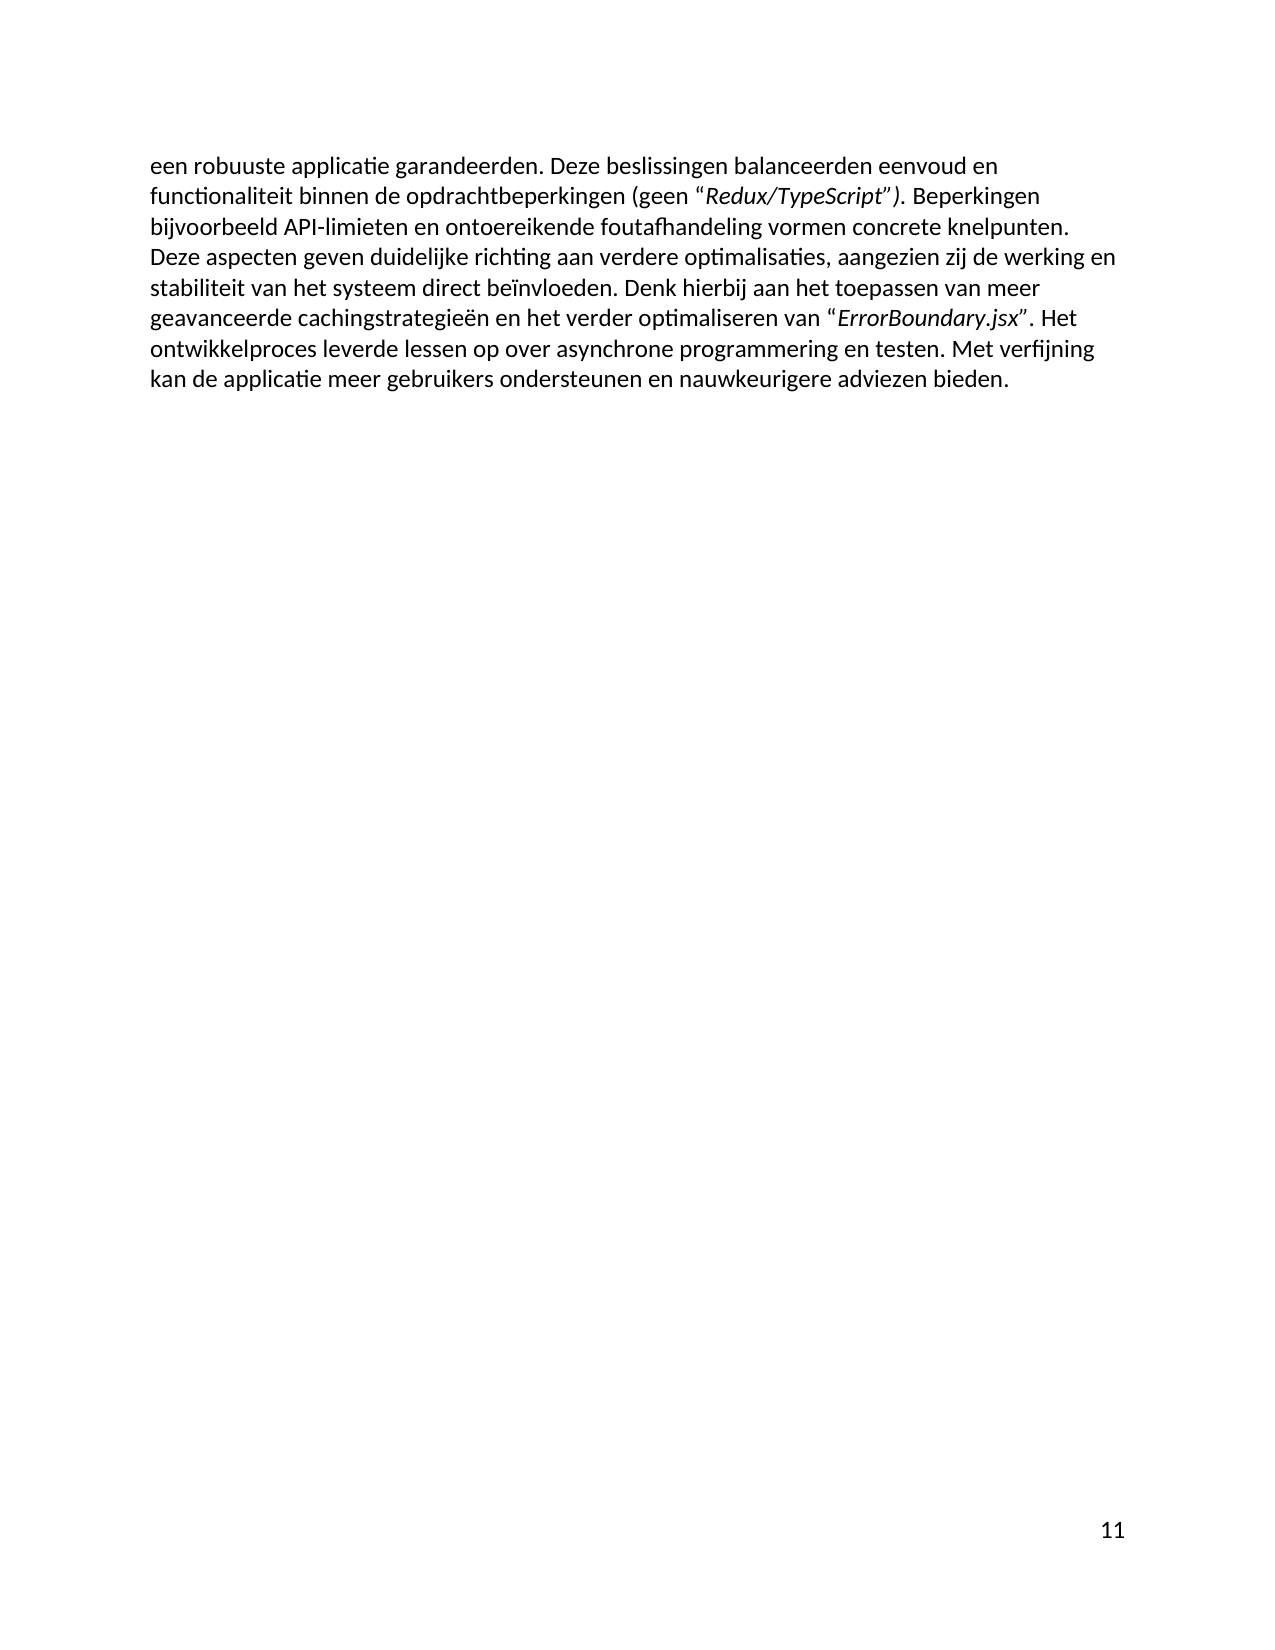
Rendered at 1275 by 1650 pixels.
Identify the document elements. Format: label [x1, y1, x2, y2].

text [150, 150, 1125, 394]
